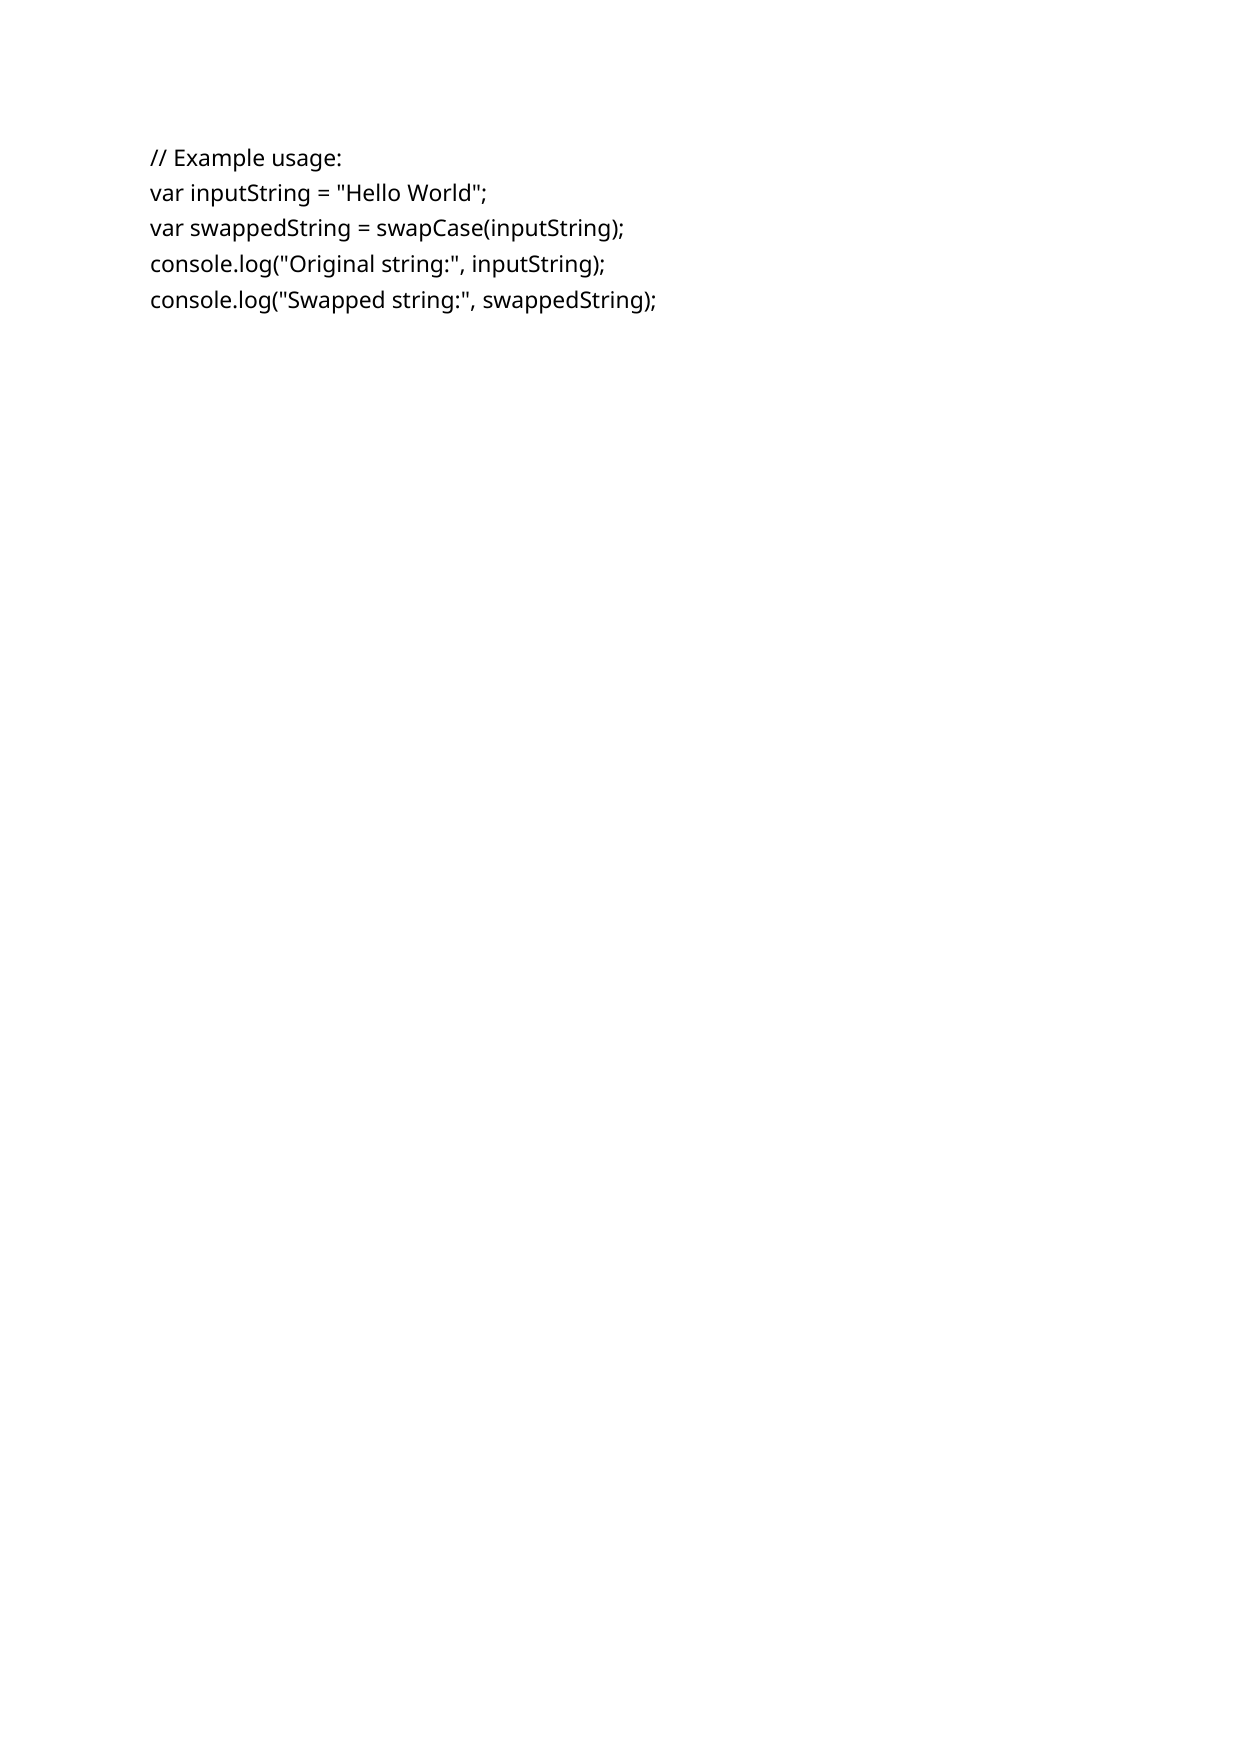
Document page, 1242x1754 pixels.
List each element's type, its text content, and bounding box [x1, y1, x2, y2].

text // Example usage: [150, 142, 1083, 173]
text var swappedString = swapCase(inputString); console.log("Original string:", inputString); console.log("Swapped string:", swappedString); [150, 212, 758, 315]
text var inputString = "Hello World"; [150, 177, 1083, 208]
